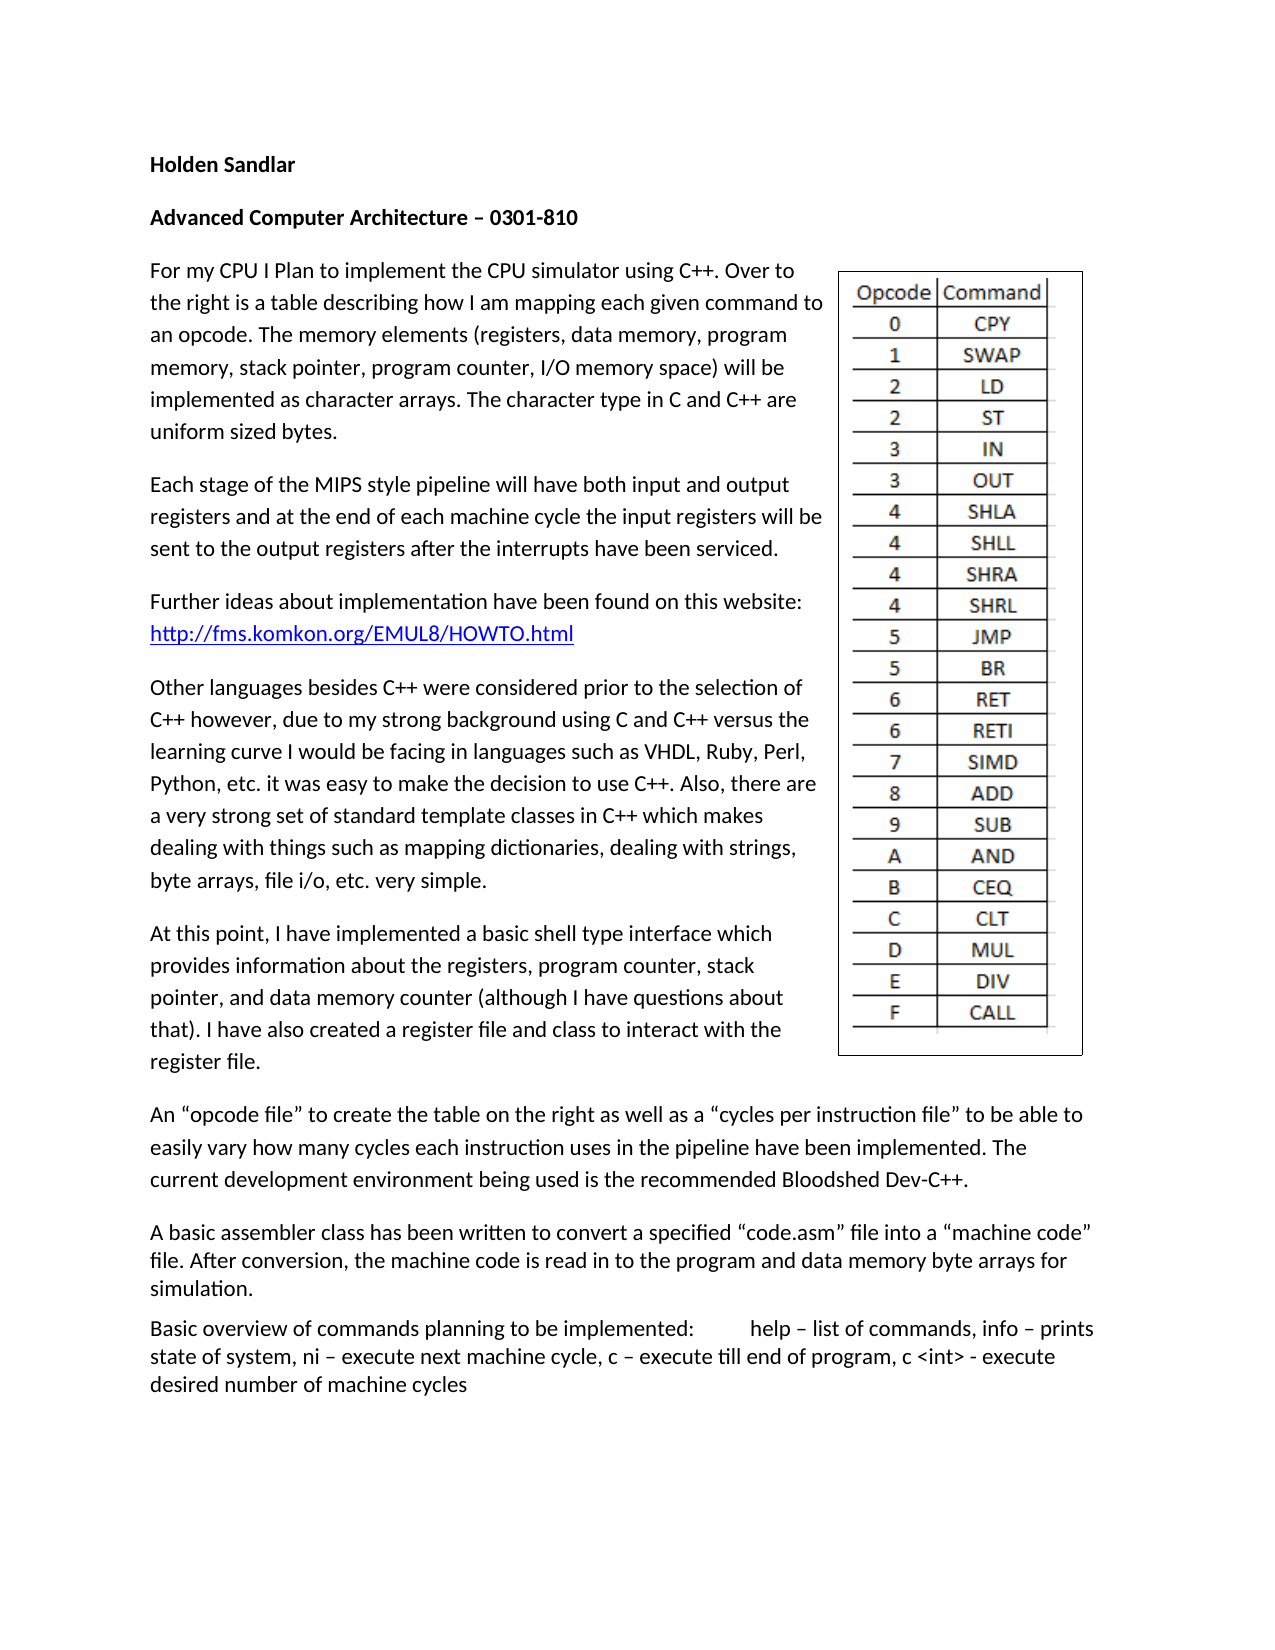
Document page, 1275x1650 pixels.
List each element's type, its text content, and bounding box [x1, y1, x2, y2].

text Further ideas about implementation have been found on this website: http://fms.komkon.org/EMUL8/HOWTO.html [150, 587, 825, 648]
text Advanced Computer Architecture – 0301-810 [150, 203, 1125, 231]
text At this point, I have implemented a basic shell type interface which provides information about the registers, program counter, stack pointer, and data memory counter (although I have questions about that). I have also created a register file and class to interact with the register file. [150, 919, 825, 1076]
text For my CPU I Plan to implement the CPU simulator using C++. Over to the right is a table describing how I am mapping each given command to an opcode. The memory elements (registers, data memory, program memory, stack pointer, program counter, I/O memory space) will be implemented as character arrays. The character type in C and C++ are uniform sized bytes. [150, 256, 825, 445]
text Each stage of the MIPS style pipeline will have both input and output registers and at the end of each machine cycle the input registers will be sent to the output registers after the interrupts have been serviced. [150, 470, 825, 562]
text Holden Sandlar [150, 150, 1125, 178]
text Other languages besides C++ were considered prior to the selection of C++ however, due to my strong background using C and C++ versus the learning curve I would be facing in languages such as VHDL, Ruby, Perl, Python, etc. it was easy to make the decision to use C++. Also, there are a very strong set of standard template classes in C++ which makes dealing with things such as mapping dictionaries, dealing with strings, byte arrays, file i/o, etc. very simple. [150, 673, 825, 894]
text An “opcode file” to create the table on the right as well as a “cycles per instruction file” to be able to easily vary how many cycles each instruction uses in the pipeline have been implemented. The current development environment being used is the recommended Bloodshed Dev-C++. [150, 1101, 1097, 1193]
picture [852, 278, 1056, 1034]
text A basic assembler class has been written to convert a specified “code.asm” file into a “machine code” file. After conversion, the machine code is read in to the program and data memory byte arrays for simulation. [150, 1218, 1096, 1302]
text Basic overview of commands planning to be implemented: help – list of commands, info – prints state of system, ni – execute next machine cycle, c – execute till end of program, c <int> - execute desired number of machine cycles [150, 1314, 1096, 1398]
